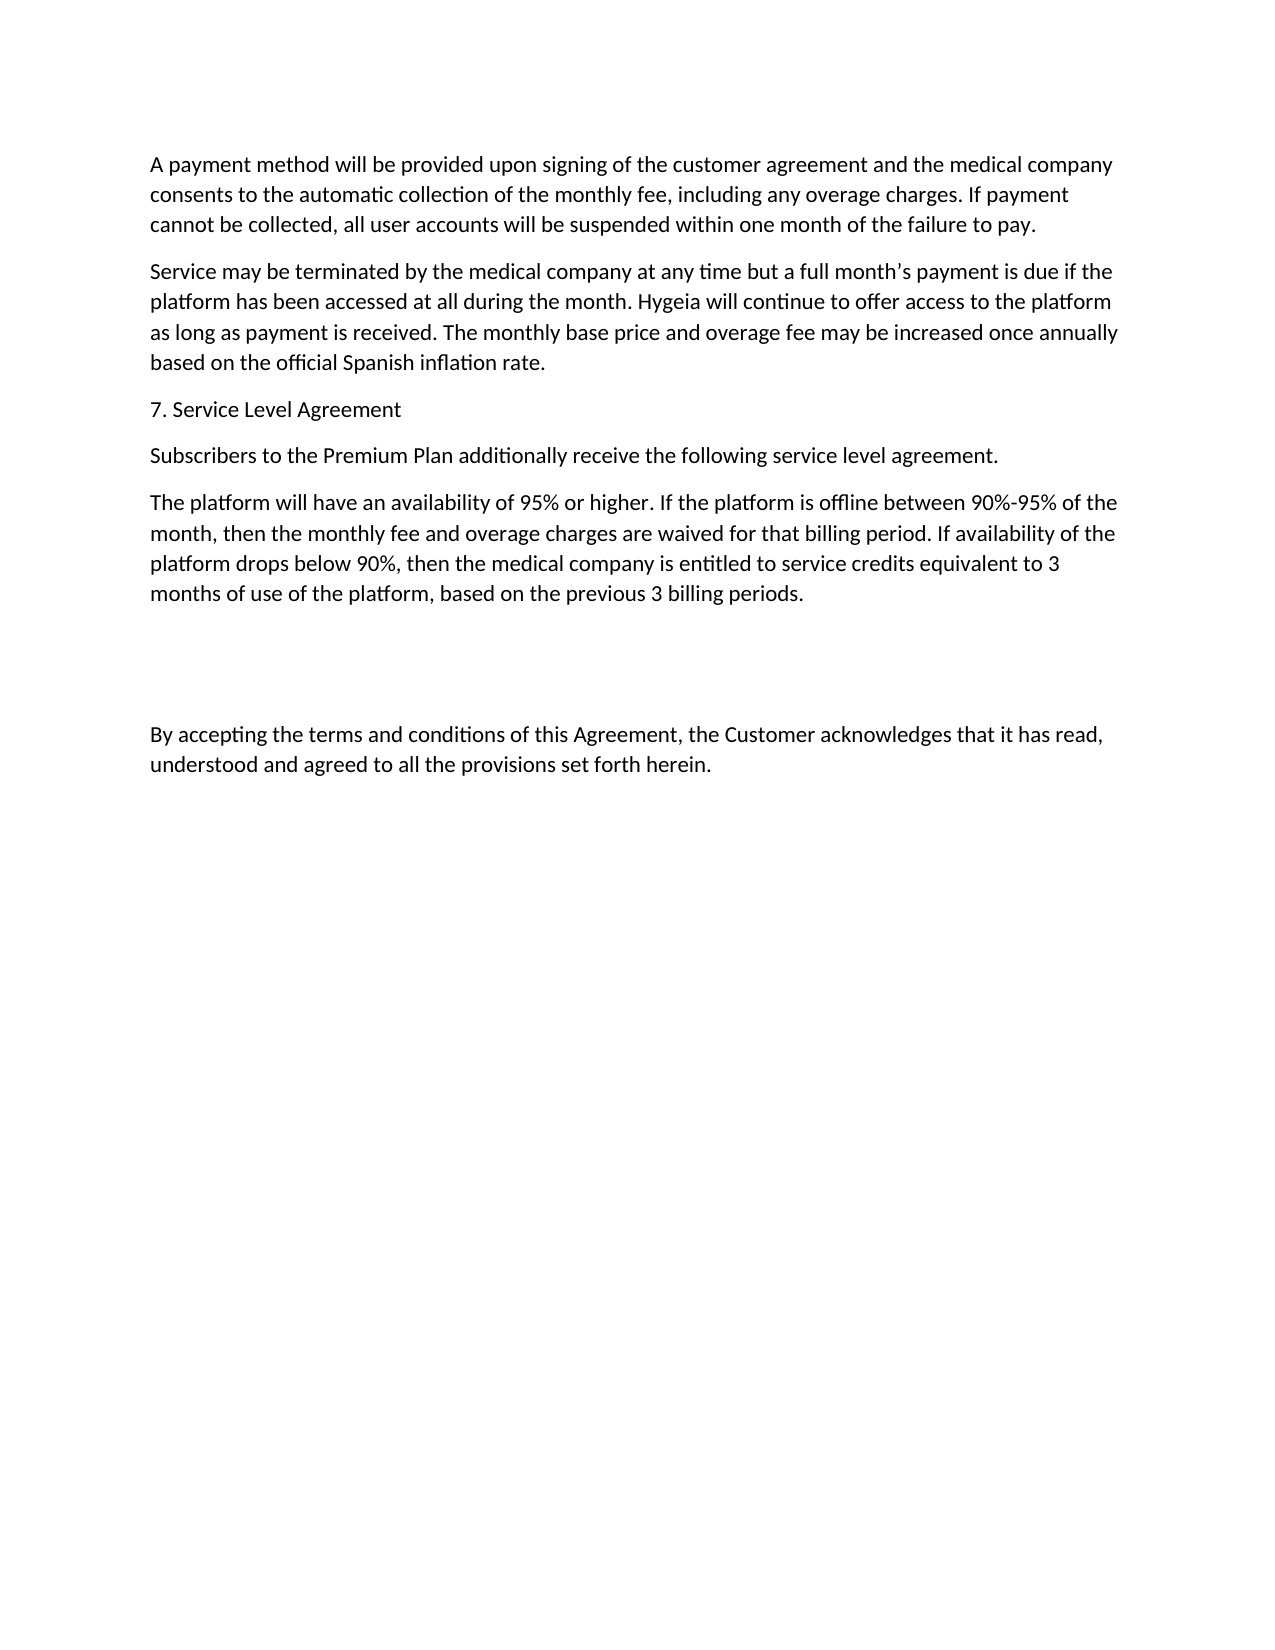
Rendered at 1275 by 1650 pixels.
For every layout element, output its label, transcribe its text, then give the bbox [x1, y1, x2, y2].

text A payment method will be provided upon signing of the customer agreement and the medical company consents to the automatic collection of the monthly fee, including any overage charges. If payment cannot be collected, all user accounts will be suspended within one month of the failure to pay. [150, 150, 1125, 238]
text By accepting the terms and conditions of this Agreement, the Customer acknowledges that it has read, understood and agreed to all the provisions set forth herein. [150, 720, 1125, 778]
text The platform will have an availability of 95% or higher. If the platform is offline between 90%-95% of the month, then the monthly fee and overage charges are waived for that billing period. If availability of the platform drops below 90%, then the medical company is entitled to service credits equivalent to 3 months of use of the platform, based on the previous 3 billing periods. [150, 488, 1125, 607]
text 7. Service Level Agreement [150, 395, 1125, 423]
text Subscribers to the Premium Plan additionally receive the following service level agreement. [150, 442, 1125, 470]
text Service may be terminated by the medical company at any time but a full month’s payment is due if the platform has been accessed at all during the month. Hygeia will continue to offer access to the platform as long as payment is received. The monthly base price and overage fee may be increased once annually based on the official Spanish inflation rate. [150, 257, 1125, 376]
